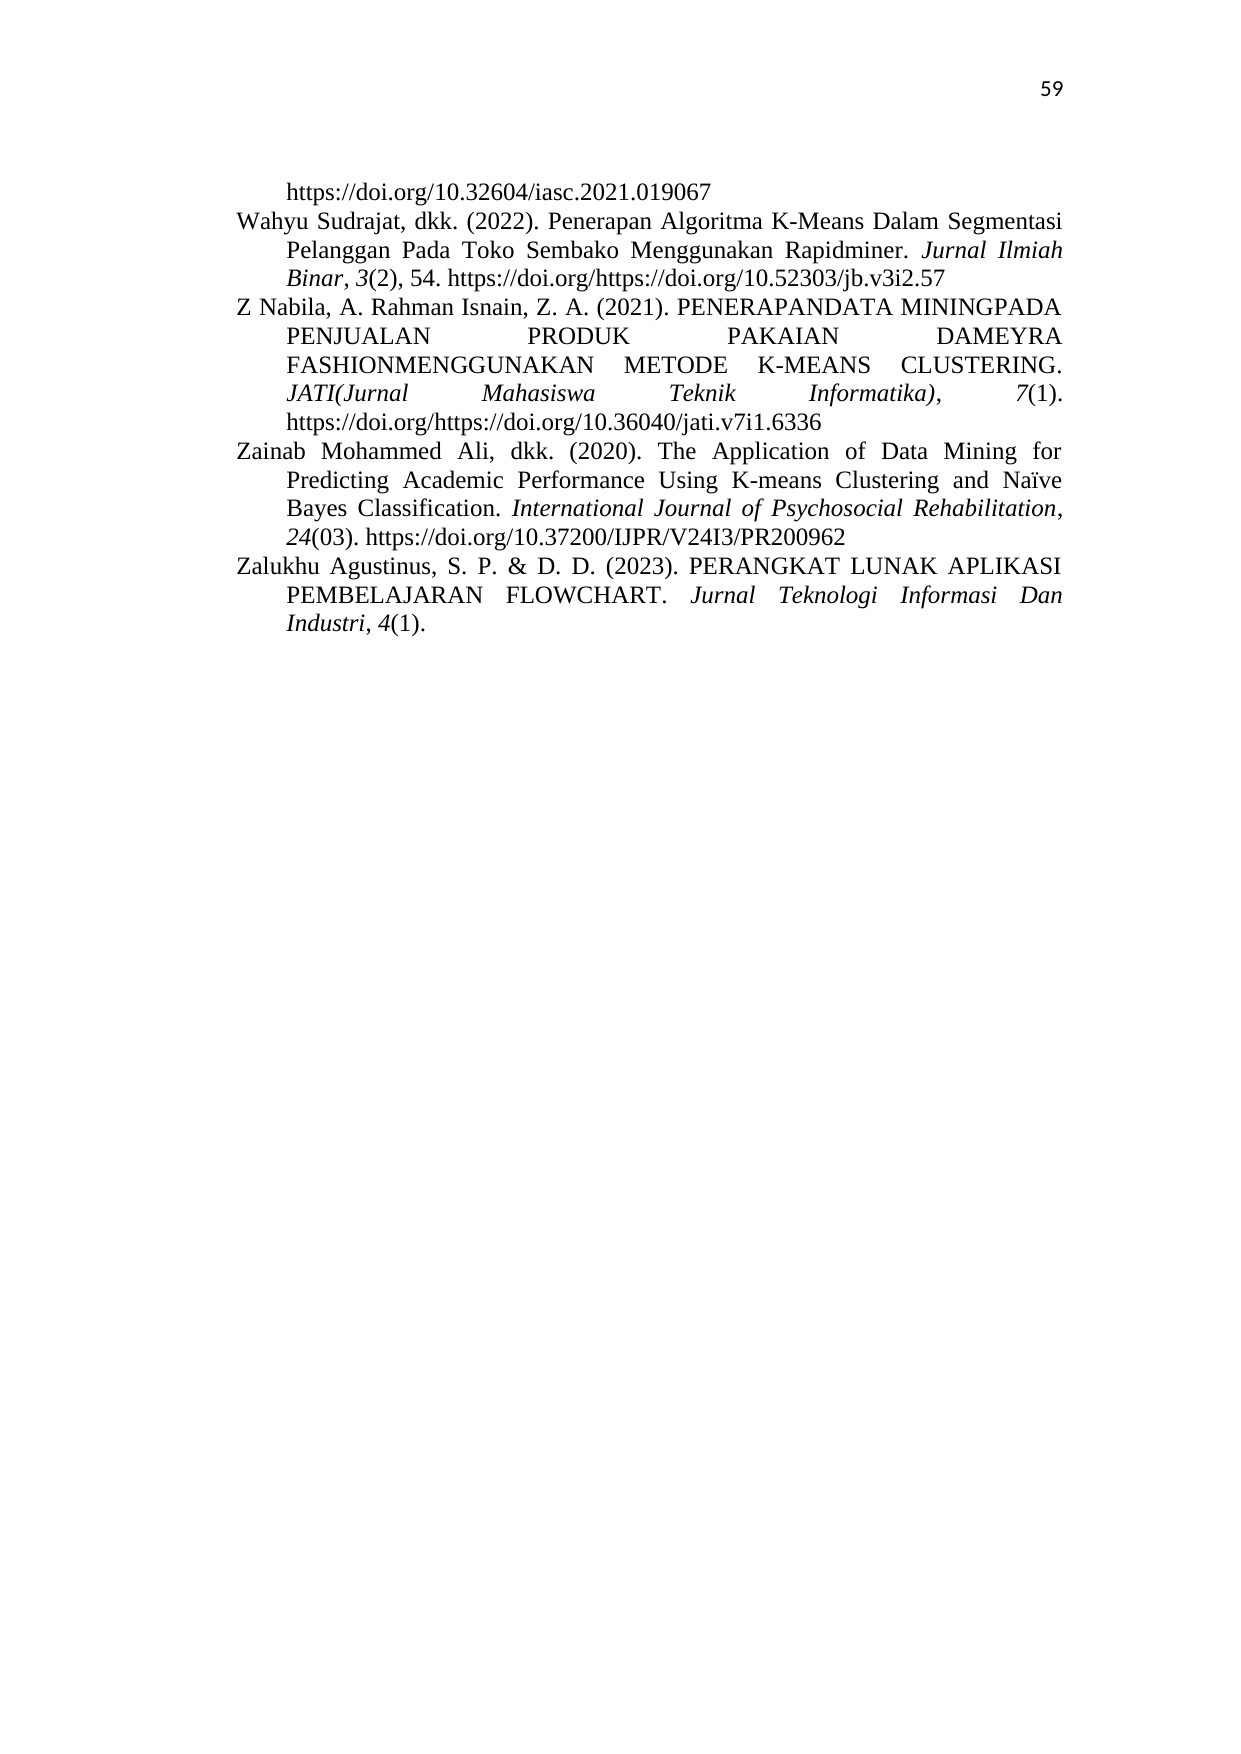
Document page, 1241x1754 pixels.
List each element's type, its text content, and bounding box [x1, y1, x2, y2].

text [236, 177, 1063, 206]
text Zainab Mohammed Ali, dkk. (2020). The Application of Data Mining for Predicting Academic Performance Using K-means Clustering and Naïve Bayes Classification. International Journal of Psychosocial Rehabilitation, 24(03). https://doi.org/10.37200/IJPR/V24I3/PR200962 [236, 436, 1063, 551]
text Z Nabila, A. Rahman Isnain, Z. A. (2021). PENERAPANDATA MININGPADA PENJUALAN PRODUK PAKAIAN DAMEYRA FASHIONMENGGUNAKAN METODE K-MEANS CLUSTERING. JATI(Jurnal Mahasiswa Teknik Informatika), 7(1). https://doi.org/https://doi.org/10.36040/jati.v7i1.6336 [236, 292, 1063, 436]
text Wahyu Sudrajat, dkk. (2022). Penerapan Algoritma K-Means Dalam Segmentasi Pelanggan Pada Toko Sembako Menggunakan Rapidminer. Jurnal Ilmiah Binar, 3(2), 54. https://doi.org/https://doi.org/10.52303/jb.v3i2.57 [236, 206, 1063, 292]
text Zalukhu Agustinus, S. P. & D. D. (2023). PERANGKAT LUNAK APLIKASI PEMBELAJARAN FLOWCHART. Jurnal Teknologi Informasi Dan Industri, 4(1). [236, 551, 1063, 637]
